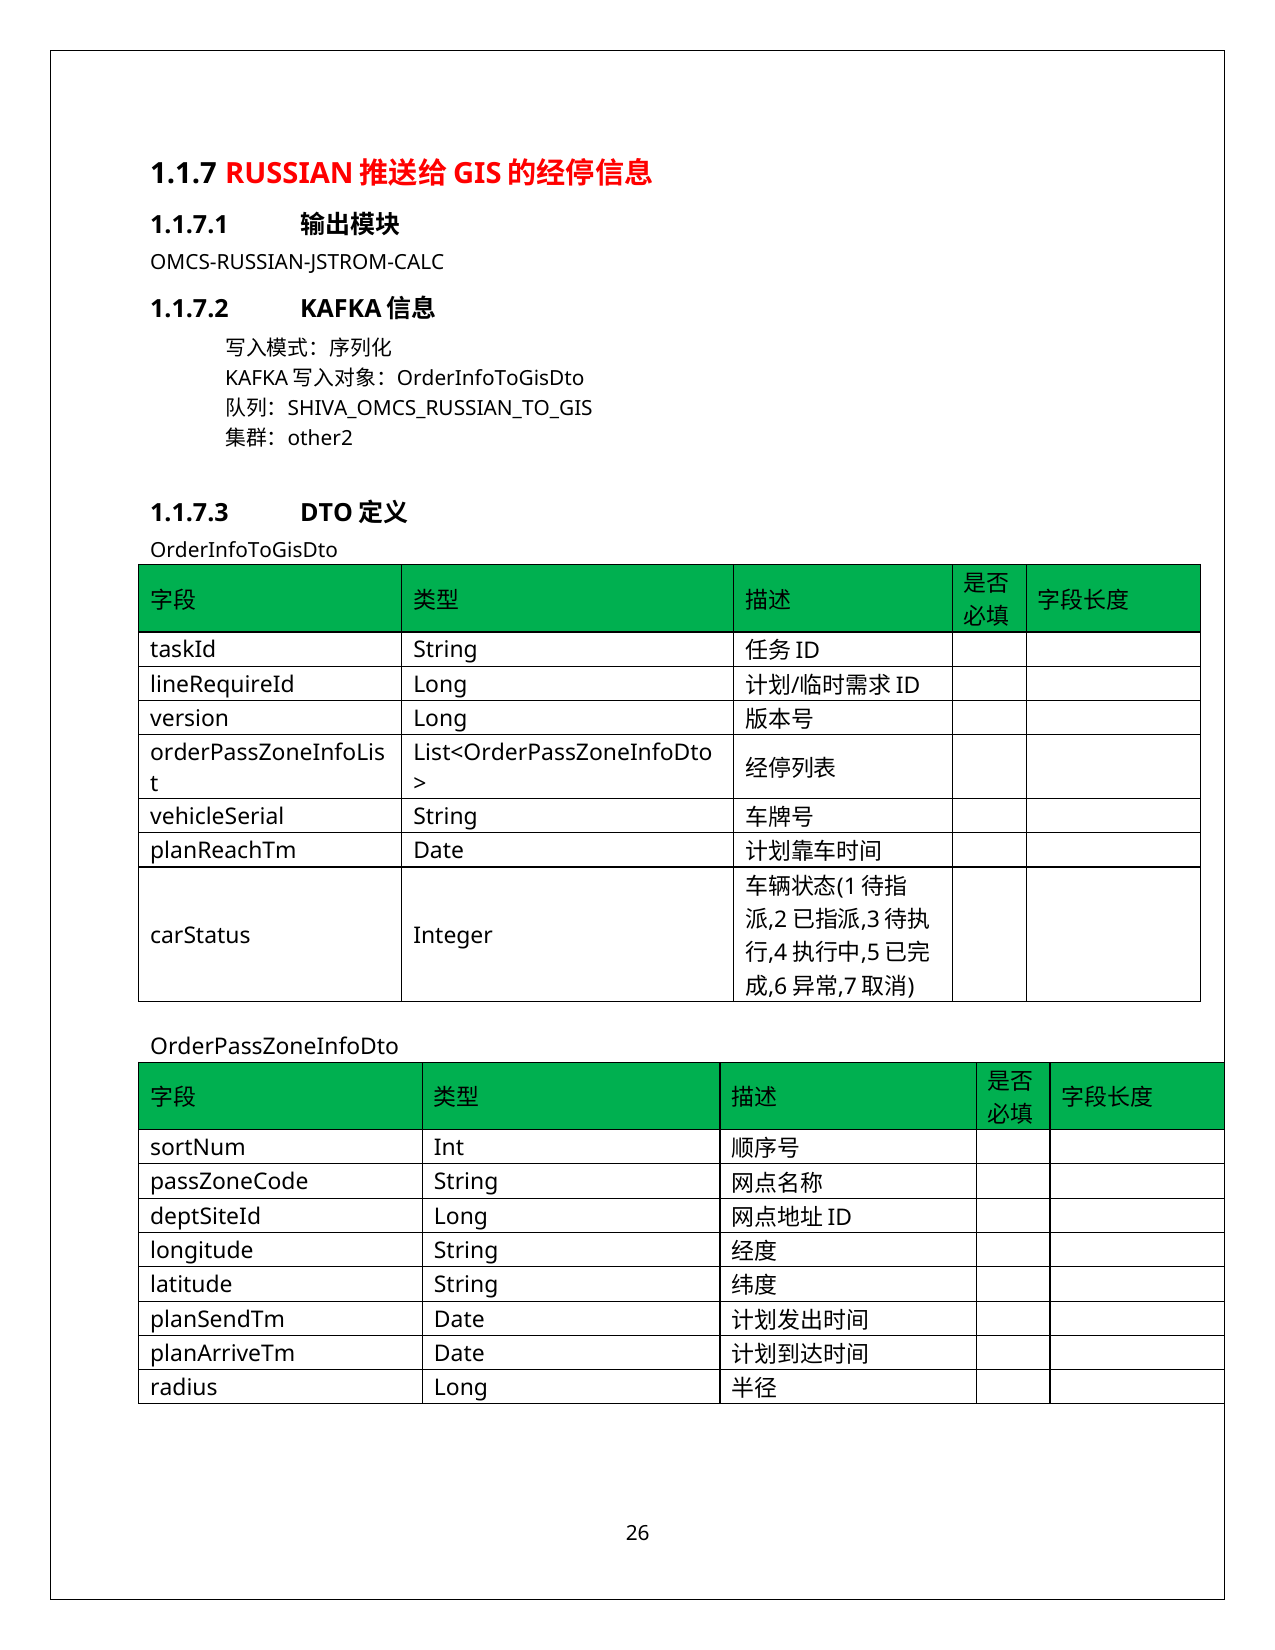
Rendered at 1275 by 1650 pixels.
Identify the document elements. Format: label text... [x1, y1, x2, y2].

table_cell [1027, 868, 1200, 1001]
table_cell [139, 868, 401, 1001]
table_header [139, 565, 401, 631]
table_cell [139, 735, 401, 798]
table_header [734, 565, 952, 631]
text 写入模式：序列化 [225, 331, 1125, 361]
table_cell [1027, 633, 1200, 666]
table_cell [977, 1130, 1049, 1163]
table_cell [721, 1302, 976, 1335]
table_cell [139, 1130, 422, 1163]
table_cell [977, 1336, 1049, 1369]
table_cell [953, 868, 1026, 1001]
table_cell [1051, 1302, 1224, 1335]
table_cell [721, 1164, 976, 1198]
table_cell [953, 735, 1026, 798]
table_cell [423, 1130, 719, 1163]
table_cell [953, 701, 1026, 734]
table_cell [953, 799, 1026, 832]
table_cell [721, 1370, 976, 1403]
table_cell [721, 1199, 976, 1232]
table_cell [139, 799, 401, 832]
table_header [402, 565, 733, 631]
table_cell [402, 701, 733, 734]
text OrderInfoToGisDto [150, 535, 1125, 564]
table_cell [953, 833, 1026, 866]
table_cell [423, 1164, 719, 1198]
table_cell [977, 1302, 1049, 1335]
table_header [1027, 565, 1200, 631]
subtitle 输出模块 [150, 205, 1125, 241]
text OrderPassZoneInfoDto [150, 1030, 1125, 1062]
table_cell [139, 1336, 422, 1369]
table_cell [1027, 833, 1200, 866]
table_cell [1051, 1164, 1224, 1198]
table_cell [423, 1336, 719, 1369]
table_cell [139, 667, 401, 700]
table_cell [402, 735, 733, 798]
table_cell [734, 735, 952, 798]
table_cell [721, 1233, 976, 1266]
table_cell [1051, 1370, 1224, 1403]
subtitle KAFKA信息 [150, 288, 1125, 324]
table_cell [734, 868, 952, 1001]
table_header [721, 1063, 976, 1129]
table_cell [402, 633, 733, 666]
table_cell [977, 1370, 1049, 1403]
subtitle DTO定义 [150, 493, 1125, 529]
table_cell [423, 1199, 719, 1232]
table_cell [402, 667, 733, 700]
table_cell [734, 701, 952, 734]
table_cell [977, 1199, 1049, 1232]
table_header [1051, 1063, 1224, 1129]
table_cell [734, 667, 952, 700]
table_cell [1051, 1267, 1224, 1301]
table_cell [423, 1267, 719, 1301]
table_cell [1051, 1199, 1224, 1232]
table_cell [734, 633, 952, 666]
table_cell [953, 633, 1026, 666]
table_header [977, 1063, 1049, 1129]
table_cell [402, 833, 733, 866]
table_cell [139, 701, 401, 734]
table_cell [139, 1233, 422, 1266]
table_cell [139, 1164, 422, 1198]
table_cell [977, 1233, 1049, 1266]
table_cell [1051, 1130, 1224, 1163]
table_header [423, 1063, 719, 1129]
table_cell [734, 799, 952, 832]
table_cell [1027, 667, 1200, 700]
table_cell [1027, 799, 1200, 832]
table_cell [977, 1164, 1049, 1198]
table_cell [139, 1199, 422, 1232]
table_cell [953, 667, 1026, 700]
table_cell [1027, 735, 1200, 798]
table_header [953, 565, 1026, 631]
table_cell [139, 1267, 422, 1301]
text 集群：other2 [150, 422, 1125, 452]
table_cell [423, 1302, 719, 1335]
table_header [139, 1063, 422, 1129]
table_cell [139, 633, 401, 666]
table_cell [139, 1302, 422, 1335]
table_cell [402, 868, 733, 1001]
text 队列：SHIVA_OMCS_RUSSIAN_TO_GIS [150, 391, 1125, 422]
text KAFKA写入对象：OrderInfoToGisDto [150, 361, 1125, 391]
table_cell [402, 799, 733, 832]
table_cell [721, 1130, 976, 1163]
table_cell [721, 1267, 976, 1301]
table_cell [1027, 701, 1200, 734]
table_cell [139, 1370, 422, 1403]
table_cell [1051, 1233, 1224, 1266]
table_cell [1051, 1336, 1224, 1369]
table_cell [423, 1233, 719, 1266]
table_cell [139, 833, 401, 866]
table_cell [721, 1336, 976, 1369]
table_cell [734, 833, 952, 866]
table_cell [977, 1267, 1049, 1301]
subtitle RUSSIAN推送给GIS的经停信息 [150, 150, 1125, 192]
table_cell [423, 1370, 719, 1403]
text OMCS-RUSSIAN-JSTROM-CALC [150, 247, 1125, 276]
